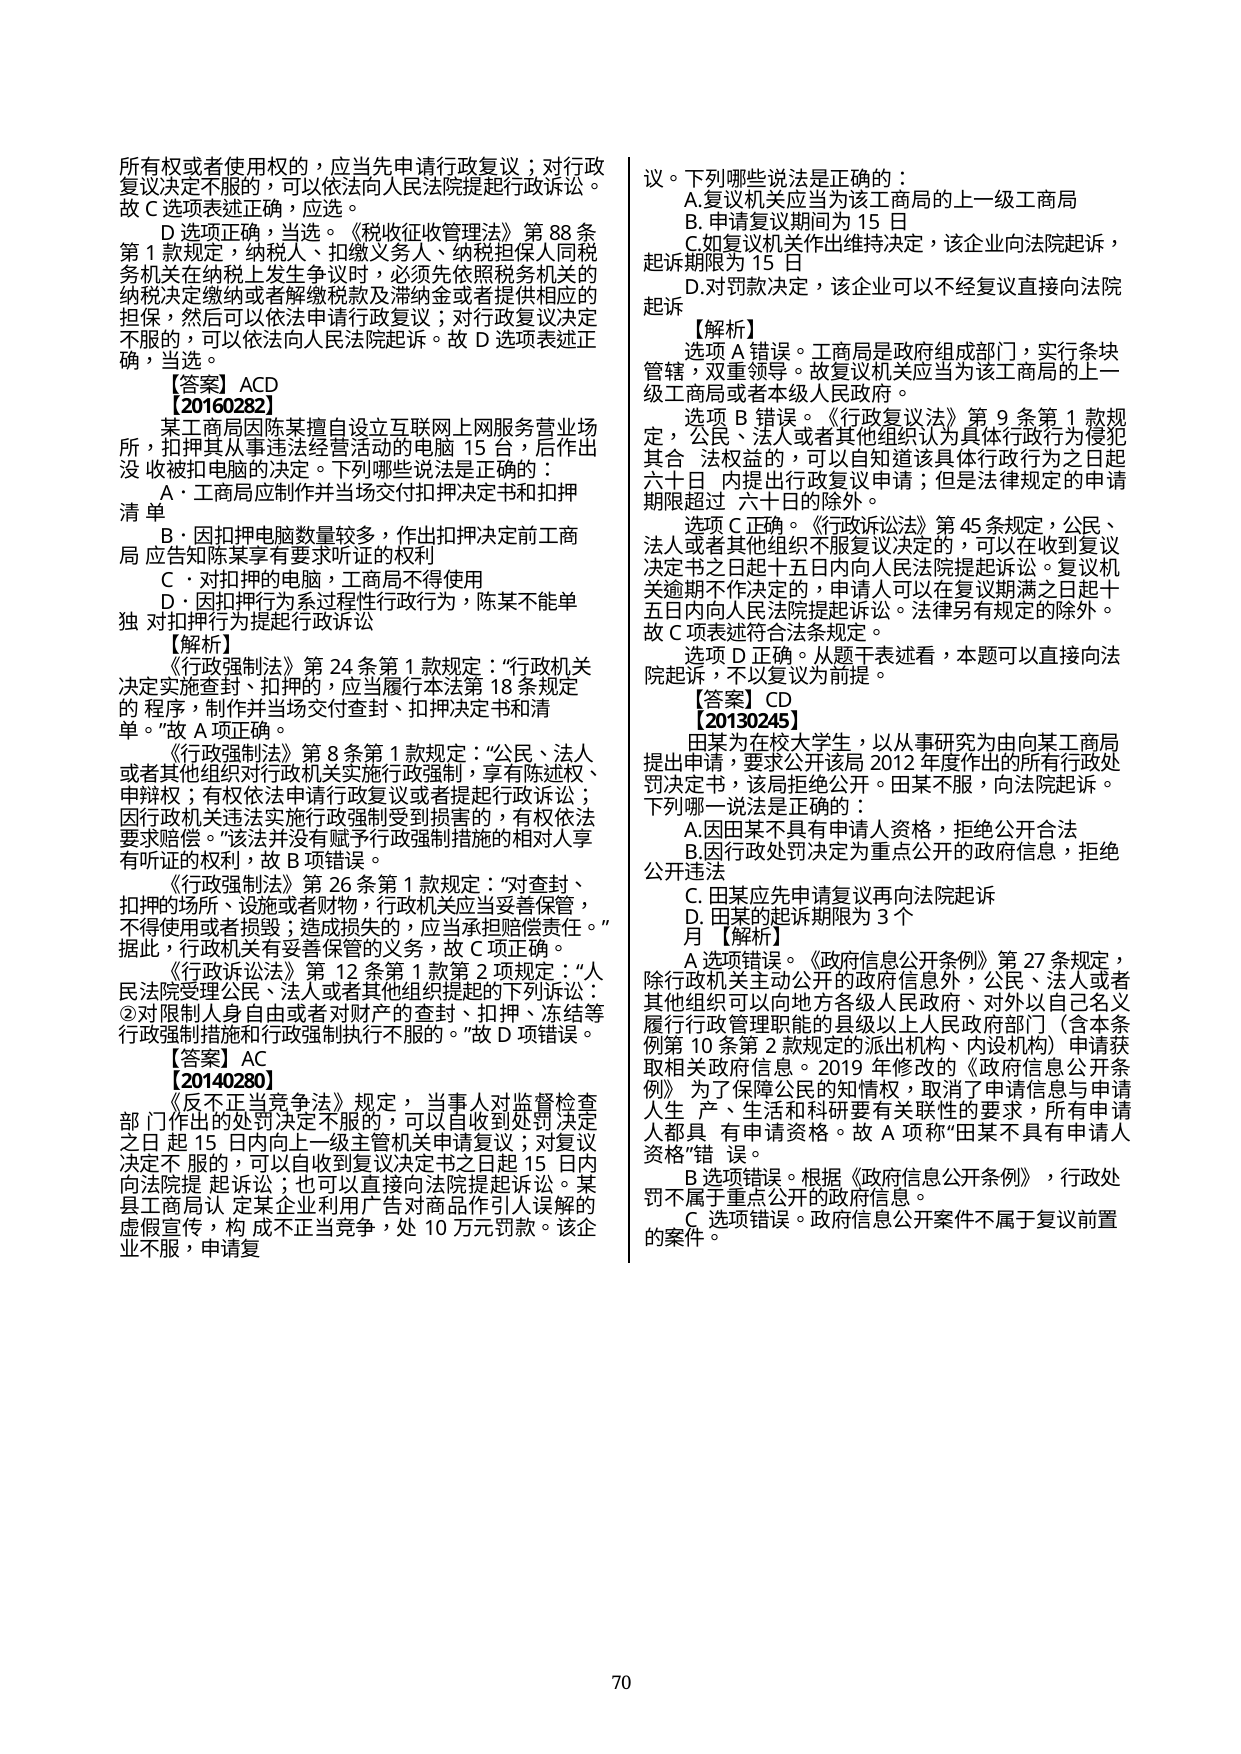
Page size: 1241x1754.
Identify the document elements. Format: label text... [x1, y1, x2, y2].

text 【解析】 [159, 636, 623, 657]
text 《行政诉讼法》第 12 条第 1 款第 2 项规定：“人 民法院受理公民、法人或者其他组织提起的下列诉讼： ②对限制人身自由或者对财产的查封、扣押、冻结等 行政强制措施和行政强制执行不服的。”故 D 项错误。 [119, 962, 605, 1049]
text 【答案】CD [684, 690, 1132, 712]
text 【答案】ACD [159, 375, 623, 396]
text B．因扣押电脑数量较多，作出扣押决定前工商局 应告知陈某享有要求听证的权利 [119, 527, 598, 570]
text 【解析】 [684, 320, 1132, 342]
text 【20160282】 [160, 396, 623, 418]
text 扣押的场所、设施或者财物，行政机关应当妥善保管， [119, 897, 623, 918]
text D．因扣押行为系过程性行政行为，陈某不能单独 对扣押行为提起行政诉讼 [119, 592, 598, 636]
text B 选项错误。根据《政府信息公开条例》，行政处 罚不属于重点公开的政府信息。 [644, 1168, 1122, 1212]
text 议。下列哪些说法是正确的： [643, 168, 1132, 190]
text 《行政强制法》第 26 条第 1 款规定：“对查封、 [161, 875, 623, 897]
text 所有权或者使用权的，应当先申请行政复议；对行政 复议决定不服的，可以依法向人民法院提起行政诉讼。 故 C 选项表述正确，应选。 [119, 157, 605, 222]
text C 选项错误。政府信息公开案件不属于复议前置 的案件。 [644, 1212, 1122, 1251]
text D 选项正确，当选。《税收征收管理法》第 88 条 第 1 款规定，纳税人、扣缴义务人、纳税担保人同税 务机关在纳税上发生争议时，必须先依照税务机关的 纳税决定缴纳或者解缴税款及滞纳金或者提供相应的 担保，然后可以依法申请行政复议；对行政复议决定 不服的，可以依法向人民法院起诉。故 D 选项表述正 确，当选。 [119, 223, 598, 375]
text 《反不正当竞争法》规定， 当事人对监督检查部 门作出的处罚决定不服的，可以自收到处罚决定之日 起 15 日内向上一级主管机关申请复议；对复议决定不 服的，可以自收到复议决定书之日起 15 日内向法院提 起诉讼；也可以直接向法院提起诉讼。某县工商局认 定某企业利用广告对商品作引人误解的虚假宣传，构 成不正当竞争，处 10 万元罚款。该企业不服，申请复 [119, 1093, 598, 1262]
text 选项 D 正确。从题干表述看，本题可以直接向法 院起诉，不以复议为前提。 [644, 647, 1122, 690]
text B. 申请复议期间为 15 日 [684, 212, 1132, 233]
text D.对罚款决定，该企业可以不经复议直接向法院 起诉 [643, 277, 1122, 320]
text 不得使用或者损毁；造成损失的，应当承担赔偿责任。” 据此，行政机关有妥善保管的义务，故 C 项正确。 [119, 918, 614, 962]
text 某工商局因陈某擅自设立互联网上网服务营业场 所，扣押其从事违法经营活动的电脑 15 台，后作出没 收被扣电脑的决定。下列哪些说法是正确的： [119, 418, 598, 483]
text A.复议机关应当为该工商局的上一级工商局 [684, 190, 1132, 212]
text 选项 A 错误。工商局是政府组成部门，实行条块 管辖，双重领导。故复议机关应当为该工商局的上一 级工商局或者本级人民政府。 [643, 342, 1122, 407]
text A.因田某不具有申请人资格，拒绝公开合法 [684, 820, 1132, 842]
text C. 田某应先申请复议再向法院起诉 [684, 886, 1132, 907]
text 【答案】AC [159, 1049, 623, 1071]
text 【20130245】 [684, 712, 1132, 733]
text B.因行政处罚决定为重点公开的政府信息，拒绝 公开违法 [643, 842, 1121, 886]
text A．工商局应制作并当场交付扣押决定书和扣押清 单 [119, 483, 598, 527]
text 【20140280】 [160, 1071, 623, 1092]
text C.如复议机关作出维持决定，该企业向法院起诉， 起诉期限为 15 日 [643, 234, 1128, 277]
text D. 田某的起诉期限为 3 个月 【解析】 [684, 907, 934, 951]
text 选项 B 错误。《行政复议法》第 9 条第 1 款规定， 公民、法人或者其他组织认为具体行政行为侵犯其合 法权益的，可以自知道该具体行政行为之日起六十日 内提出行政复议申请；但是法律规定的申请期限超过 六十日的除外。 [643, 408, 1128, 516]
text C ．对扣押的电脑，工商局不得使用 [160, 570, 623, 592]
text A 选项错误。《政府信息公开条例》第 27 条规定， 除行政机关主动公开的政府信息外，公民、法人或者 其他组织可以向地方各级人民政府、对外以自己名义 履行行政管理职能的县级以上人民政府部门（含本条 例第 10 条第 2 款规定的派出机构、内设机构）申请获 取相关政府信息。2019 年修改的《政府信息公开条例》 为了保障公民的知情权，取消了申请信息与申请人生 产、生活和科研要有关联性的要求，所有申请人都具 有申请资格。故 A 项称“田某不具有申请人资格”错 误。 [643, 952, 1132, 1168]
text 《行政强制法》第 24 条第 1 款规定：“行政机关 决定实施查封、扣押的，应当履行本法第 18 条规定的 程序，制作并当场交付查封、扣押决定书和清单。”故 A 项正确。 [118, 658, 598, 744]
text 选项 C 正确。《行政诉讼法》第 45 条规定，公民、 法人或者其他组织不服复议决定的，可以在收到复议 决定书之日起十五日内向人民法院提起诉讼。复议机 关逾期不作决定的，申请人可以在复议期满之日起十 五日内向人民法院提起诉讼。法律另有规定的除外。 故 C 项表述符合法条规定。 [643, 517, 1122, 646]
text 《行政强制法》第 8 条第 1 款规定：“公民、法人 或者其他组织对行政机关实施行政强制，享有陈述权、 申辩权；有权依法申请行政复议或者提起行政诉讼； 因行政机关违法实施行政强制受到损害的，有权依法 要求赔偿。”该法并没有赋予行政强制措施的相对人享 有听证的权利，故 B 项错误。 [119, 745, 605, 874]
text 田某为在校大学生，以从事研究为由向某工商局 提出申请，要求公开该局 2012 年度作出的所有行政处 罚决定书，该局拒绝公开。田某不服，向法院起诉。 下列哪一说法是正确的： [643, 734, 1122, 820]
